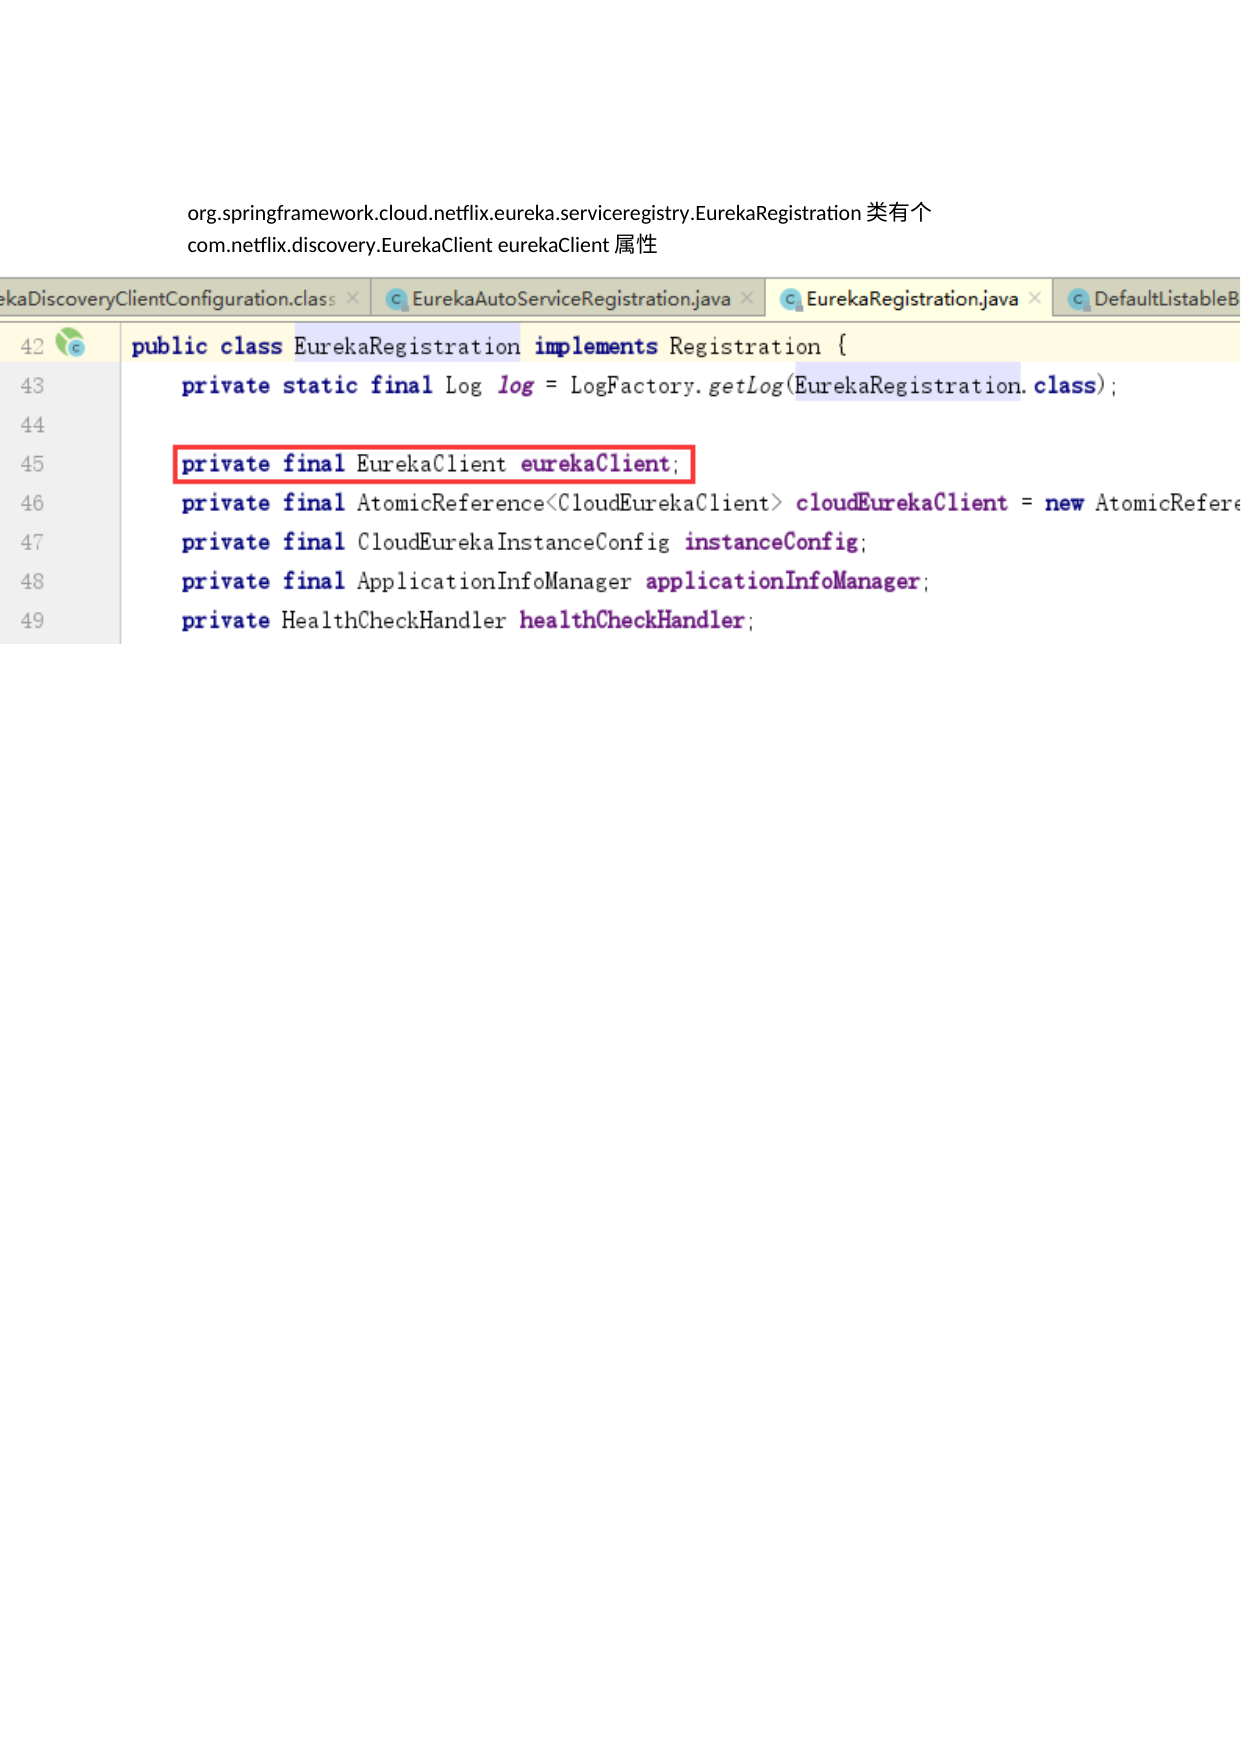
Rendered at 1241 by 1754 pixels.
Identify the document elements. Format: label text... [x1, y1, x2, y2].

text org.springframework.cloud.netflix.eureka.serviceregistry.EurekaRegistration类有个com.netflix.discovery.EurekaClient eurekaClient属性 [187, 194, 1053, 259]
picture [0, 276, 1241, 644]
